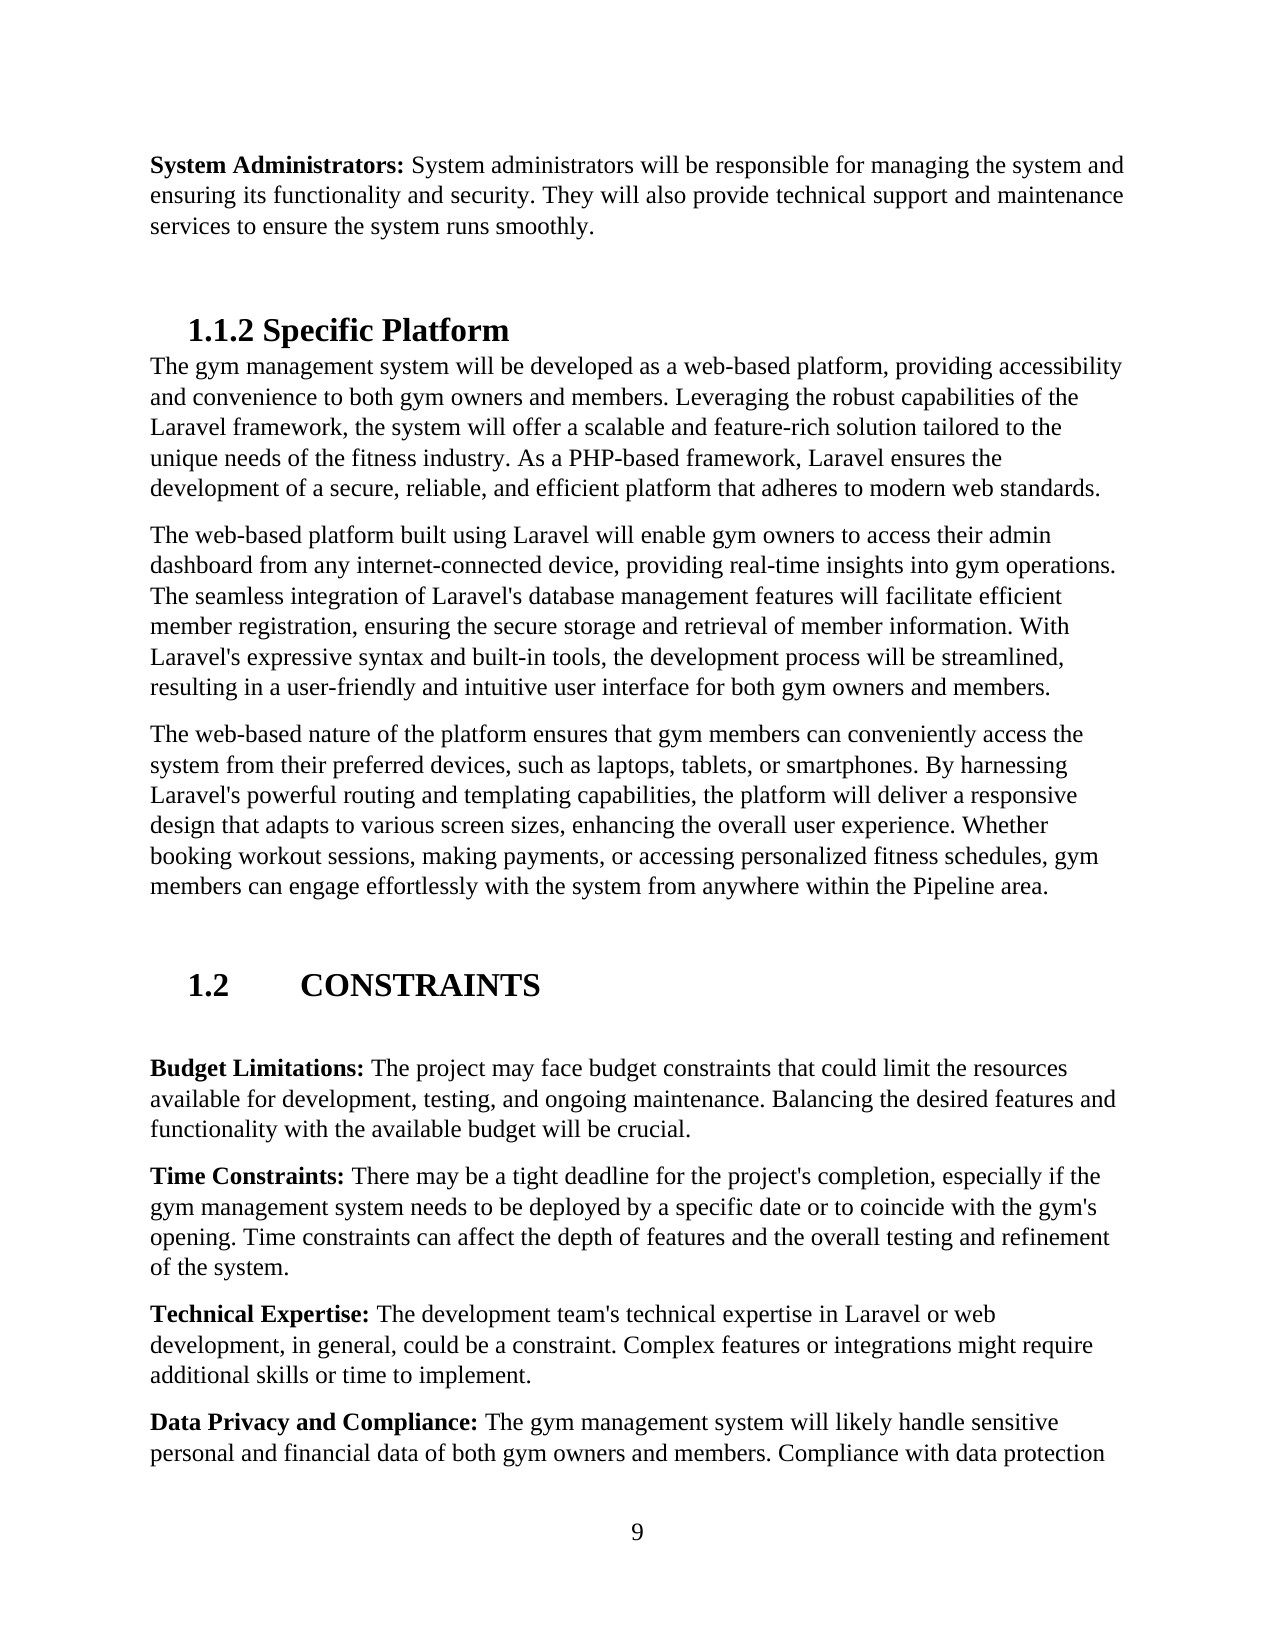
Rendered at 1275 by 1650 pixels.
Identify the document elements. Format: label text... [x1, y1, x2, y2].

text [150, 1407, 1125, 1467]
text Time Constraints: There may be a tight deadline for the project's completion, especially if the gym management system needs to be deployed by a specific date or to coincide with the gym's opening. Time constraints can affect the depth of features and the overall testing and refinement of the system. [150, 1161, 1125, 1281]
text Budget Limitations: The project may face budget constraints that could limit the resources available for development, testing, and ongoing maintenance. Balancing the desired features and functionality with the available budget will be crucial. [150, 1053, 1125, 1143]
text Technical Expertise: The development team's technical expertise in Laravel or web development, in general, could be a constraint. Complex features or integrations might require additional skills or time to implement. [150, 1299, 1125, 1389]
text System Administrators: System administrators will be responsible for managing the system and ensuring its functionality and security. They will also provide technical support and maintenance services to ensure the system runs smoothly. [150, 150, 1125, 239]
subtitle Specific Platform [187, 310, 1125, 348]
subtitle CONSTRAINTS [187, 966, 1125, 1004]
text The web-based nature of the platform ensures that gym members can conveniently access the system from their preferred devices, such as laptops, tablets, or smartphones. By harnessing Laravel's powerful routing and templating capabilities, the platform will deliver a responsive design that adapts to various screen sizes, enhancing the overall user experience. Whether booking workout sessions, making payments, or accessing personalized fitness schedules, gym members can engage effortlessly with the system from anywhere within the Pipeline area. [150, 719, 1125, 900]
text The web-based platform built using Laravel will enable gym owners to access their admin dashboard from any internet-connected device, providing real-time insights into gym operations. The seamless integration of Laravel's database management features will facilitate efficient member registration, ensuring the secure storage and retrieval of member information. With Laravel's expressive syntax and built-in tools, the development process will be streamlined, resulting in a user-friendly and intuitive user interface for both gym owners and members. [150, 520, 1125, 701]
text The gym management system will be developed as a web-based platform, providing accessibility and convenience to both gym owners and members. Leveraging the robust capabilities of the Laravel framework, the system will offer a scalable and feature-rich solution tailored to the unique needs of the fitness industry. As a PHP-based framework, Laravel ensures the development of a secure, reliable, and efficient platform that adheres to modern web standards. [150, 351, 1125, 502]
